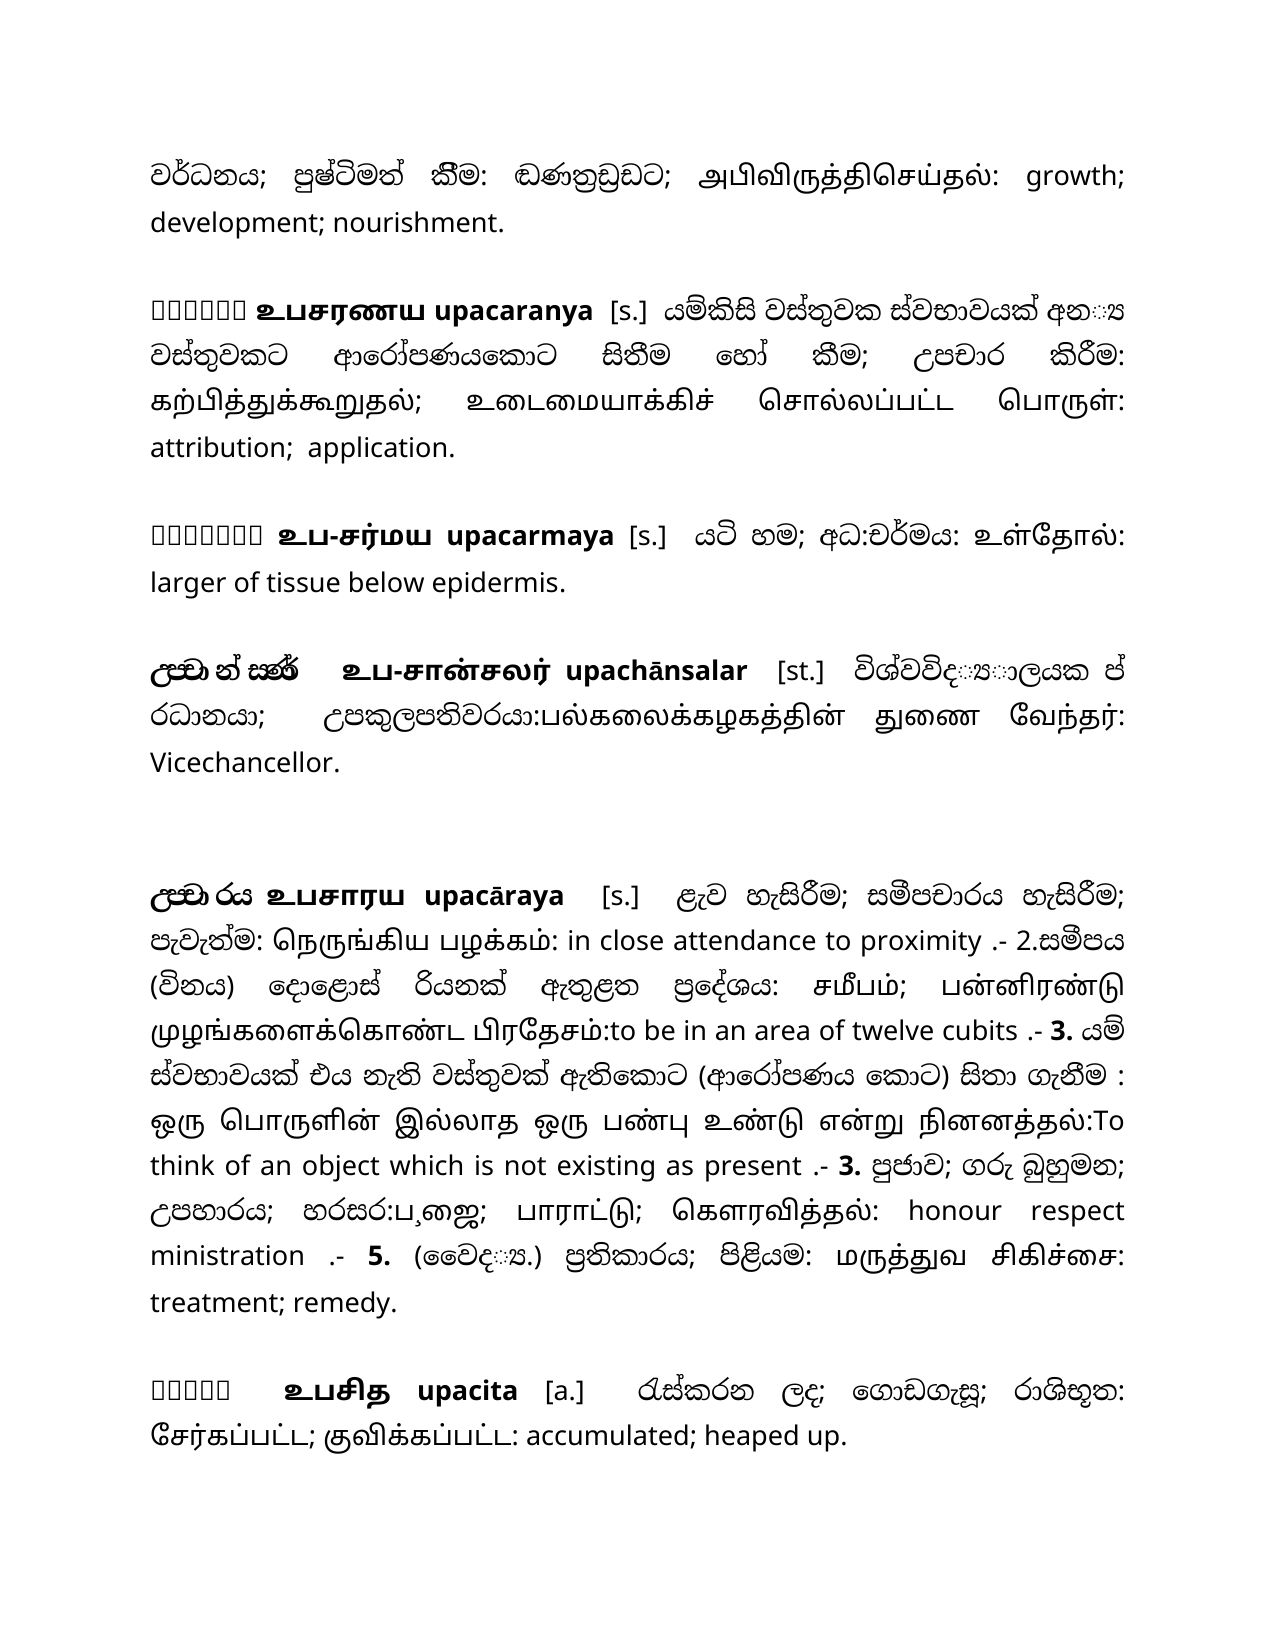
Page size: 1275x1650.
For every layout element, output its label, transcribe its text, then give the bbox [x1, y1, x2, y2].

text උපචාරය உபசாரய upacāraya [s.] ළැව හැසිරීම; සමීපචාරය හැසිරීම; පැවැත්ම: நெருங்கிய பழக்கம்: in close attendance to proximity .- 2.සමීපය (විනය) දොළොස් රියනක් ඇතුළත ප‍්‍රදේශය: சமீபம்; பன்னிரண்டு முழங்களைக்கொண்ட பிரதேசம்:to be in an area of twelve cubits .- 3. යම් ස්වභාවයක් එය නැති වස්තුවක් ඇතිකොට (ආරෝපණය කොට) සිතා ගැනීම : ஒரு பொருளின் இல்லாத ஒரு பண்பு உண்டு என்று நினனத்தல்:To think of an object which is not existing as present .- 3. පුජාව; ගරු බුහුමන; උපහාරය; හරසර:ப¸ஜை; பாராட்டு; கௌரவித்தல்: honour respect ministration .- 5. (වෛද්‍ය.) ප‍්‍රතිකාරය; පිළියම: மருத்துவ சிகிச்சை: treatment; remedy. [150, 870, 1125, 1320]
text උපචාන්සණර් உப-சான்சலர் upachānsalar [st.] විශ්වවිද්‍යාලයක ප‍්‍රධානයා; උපකුලපතිවරයා:பல்கலைக்கழகத்தின் துணை வேந்தர்: Vicechancellor. [150, 645, 1125, 780]
text උපචර්මය உப-சர்மய upacarmaya [s.] යටි හම; අධ:චර්මය: உள்தோல்: larger of tissue below epidermis. [150, 510, 1125, 600]
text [150, 150, 1125, 240]
text උපචිත உபசித upacita [a.] රැස්කරන ලද; ගොඩගැසූ; රාශිභූත: சேர்கப்பட்ட; குவிக்கப்பட்ட: accumulated; heaped up. [150, 1365, 1125, 1455]
text උපචරණය உபசரணய upacaranya [s.] යම්කිසි වස්තුවක ස්වභාවයක් අන්‍ය වස්තුවකට ආරෝපණයකොට සිතීම හෝ කීම; උපචාර කිරීම: கற்பித்துக்கூறுதல்; உடைமையாக்கிச் சொல்லப்பட்ட பொருள்: attribution; application. [150, 285, 1125, 465]
